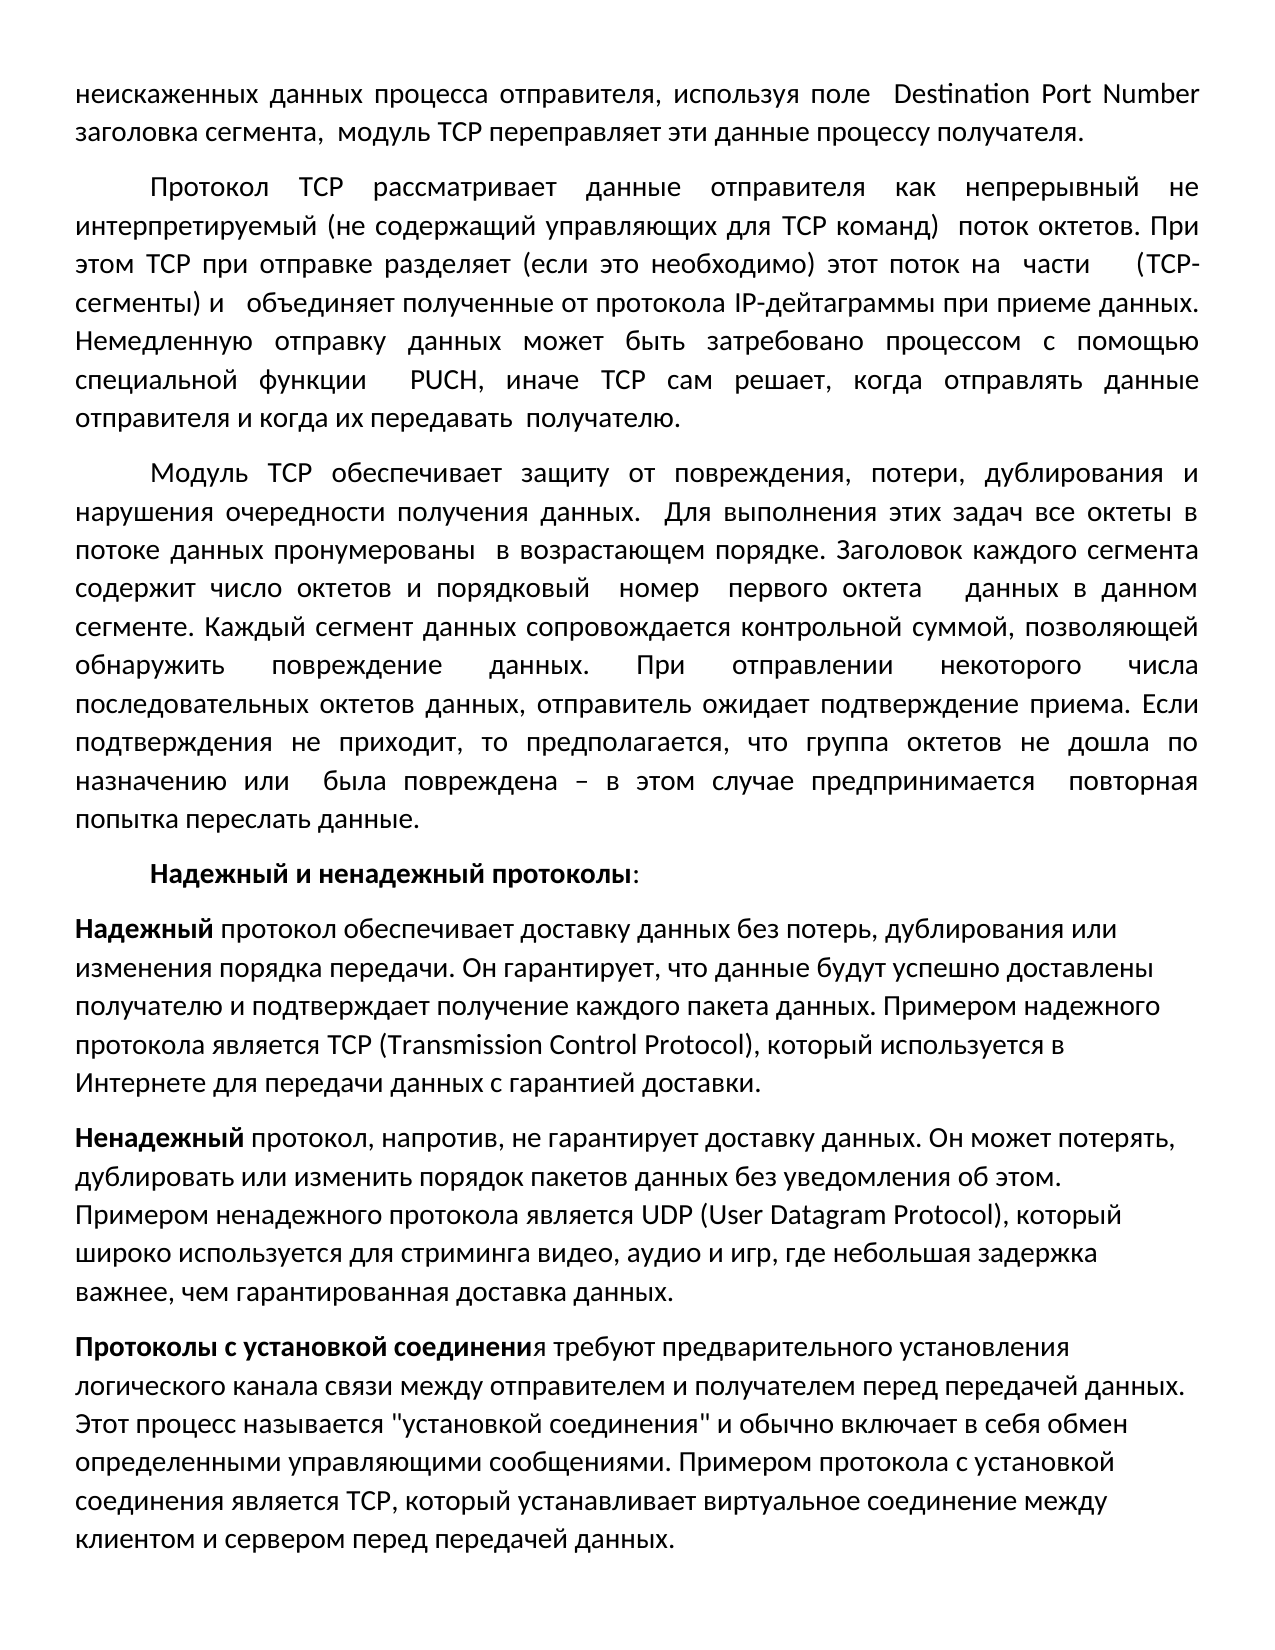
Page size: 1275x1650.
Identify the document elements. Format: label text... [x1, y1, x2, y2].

text Ненадежный протокол, напротив, не гарантирует доставку данных. Он может потерять, дублировать или изменить порядок пакетов данных без уведомления об этом. Примером ненадежного протокола является UDP (User Datagram Protocol), который широко используется для стриминга видео, аудио и игр, где небольшая задержка важнее, чем гарантированная доставка данных. [75, 1119, 1200, 1309]
text Надежный протокол обеспечивает доставку данных без потерь, дублирования или изменения порядка передачи. Он гарантирует, что данные будут успешно доставлены получателю и подтверждает получение каждого пакета данных. Примером надежного протокола является TCP (Transmission Control Protocol), который используется в Интернете для передачи данных с гарантией доставки. [75, 910, 1200, 1100]
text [75, 75, 1200, 149]
text Протоколы с установкой соединения требуют предварительного установления логического канала связи между отправителем и получателем перед передачей данных. Этот процесс называется "установкой соединения" и обычно включает в себя обмен определенными управляющими сообщениями. Примером протокола с установкой соединения является TCP, который устанавливает виртуальное соединение между клиентом и сервером перед передачей данных. [75, 1328, 1200, 1556]
text Модуль TCP обеспечивает защиту от повреждения, потери, дублирования и нарушения очередности получения данных. Для выполнения этих задач все октеты в потоке данных пронумерованы в возрастающем порядке. Заголовок каждого сегмента содержит число октетов и порядковый номер первого октета данных в данном сегменте. Каждый сегмент данных сопровождается контрольной суммой, позволяющей обнаружить повреждение данных. При отправлении некоторого числа последовательных октетов данных, отправитель ожидает подтверждение приема. Если подтверждения не приходит, то предполагается, что группа октетов не дошла по назначению или была повреждена – в этом случае предпринимается повторная попытка переслать данные. [75, 454, 1200, 836]
text Протокол TCP рассматривает данные отправителя как непрерывный не интерпретируемый (не содержащий управляющих для TCP команд) поток октетов. При этом TCP при отправке разделяет (если это необходимо) этот поток на части (TCP-сегменты) и объединяет полученные от протокола IP-дейтаграммы при приеме данных. Немедленную отправку данных может быть затребовано процессом с помощью специальной функции PUCH, иначе TCP сам решает, когда отправлять данные отправителя и когда их передавать получателю. [75, 168, 1200, 435]
text Надежный и ненадежный протоколы: [75, 855, 1200, 891]
